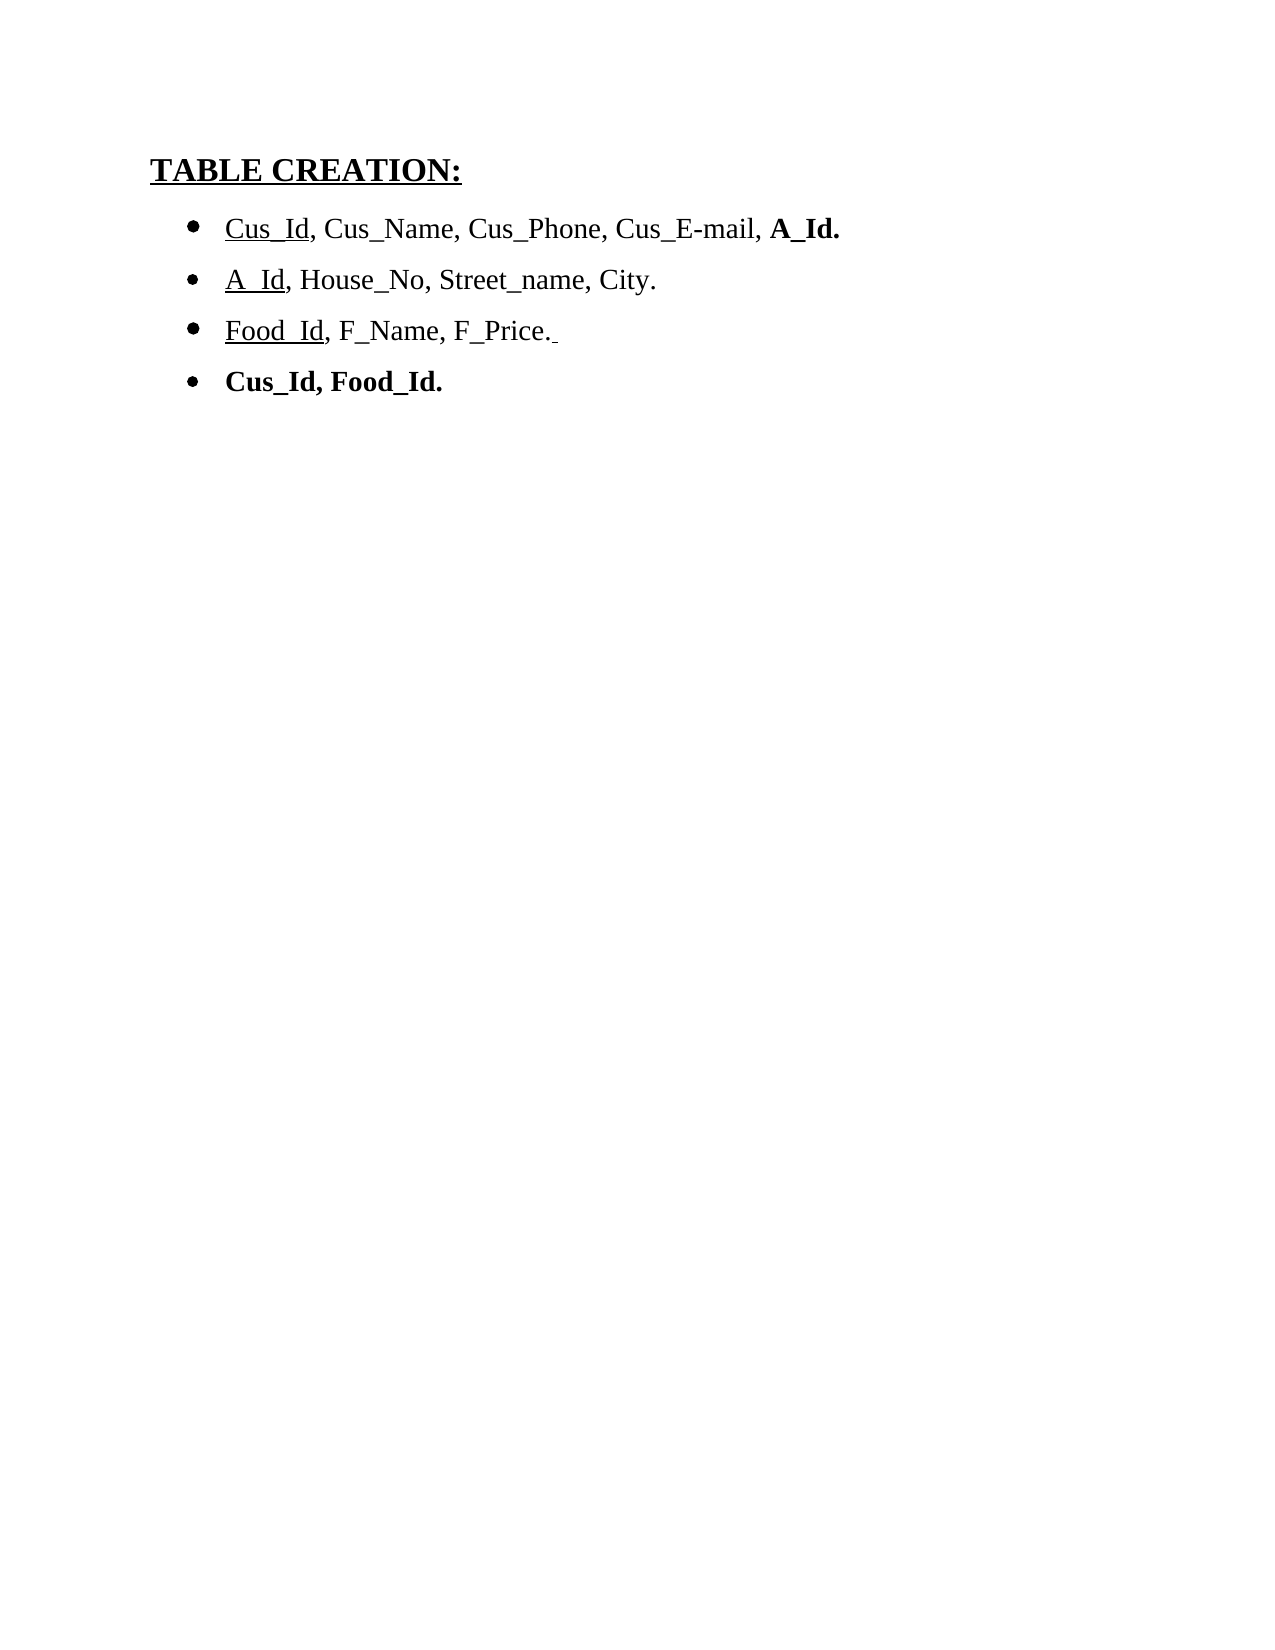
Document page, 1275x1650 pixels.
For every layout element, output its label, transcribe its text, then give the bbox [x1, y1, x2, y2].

list Food_Id, F_Name, F_Price. [187, 313, 1125, 347]
list Cus_Id, Food_Id. [187, 364, 1125, 398]
list A_Id, House_No, Street_name, City. [187, 262, 1125, 296]
list Cus_Id, Cus_Name, Cus_Phone, Cus_E-mail, A_Id. [187, 211, 1125, 245]
text TABLE CREATION: [150, 150, 1125, 188]
